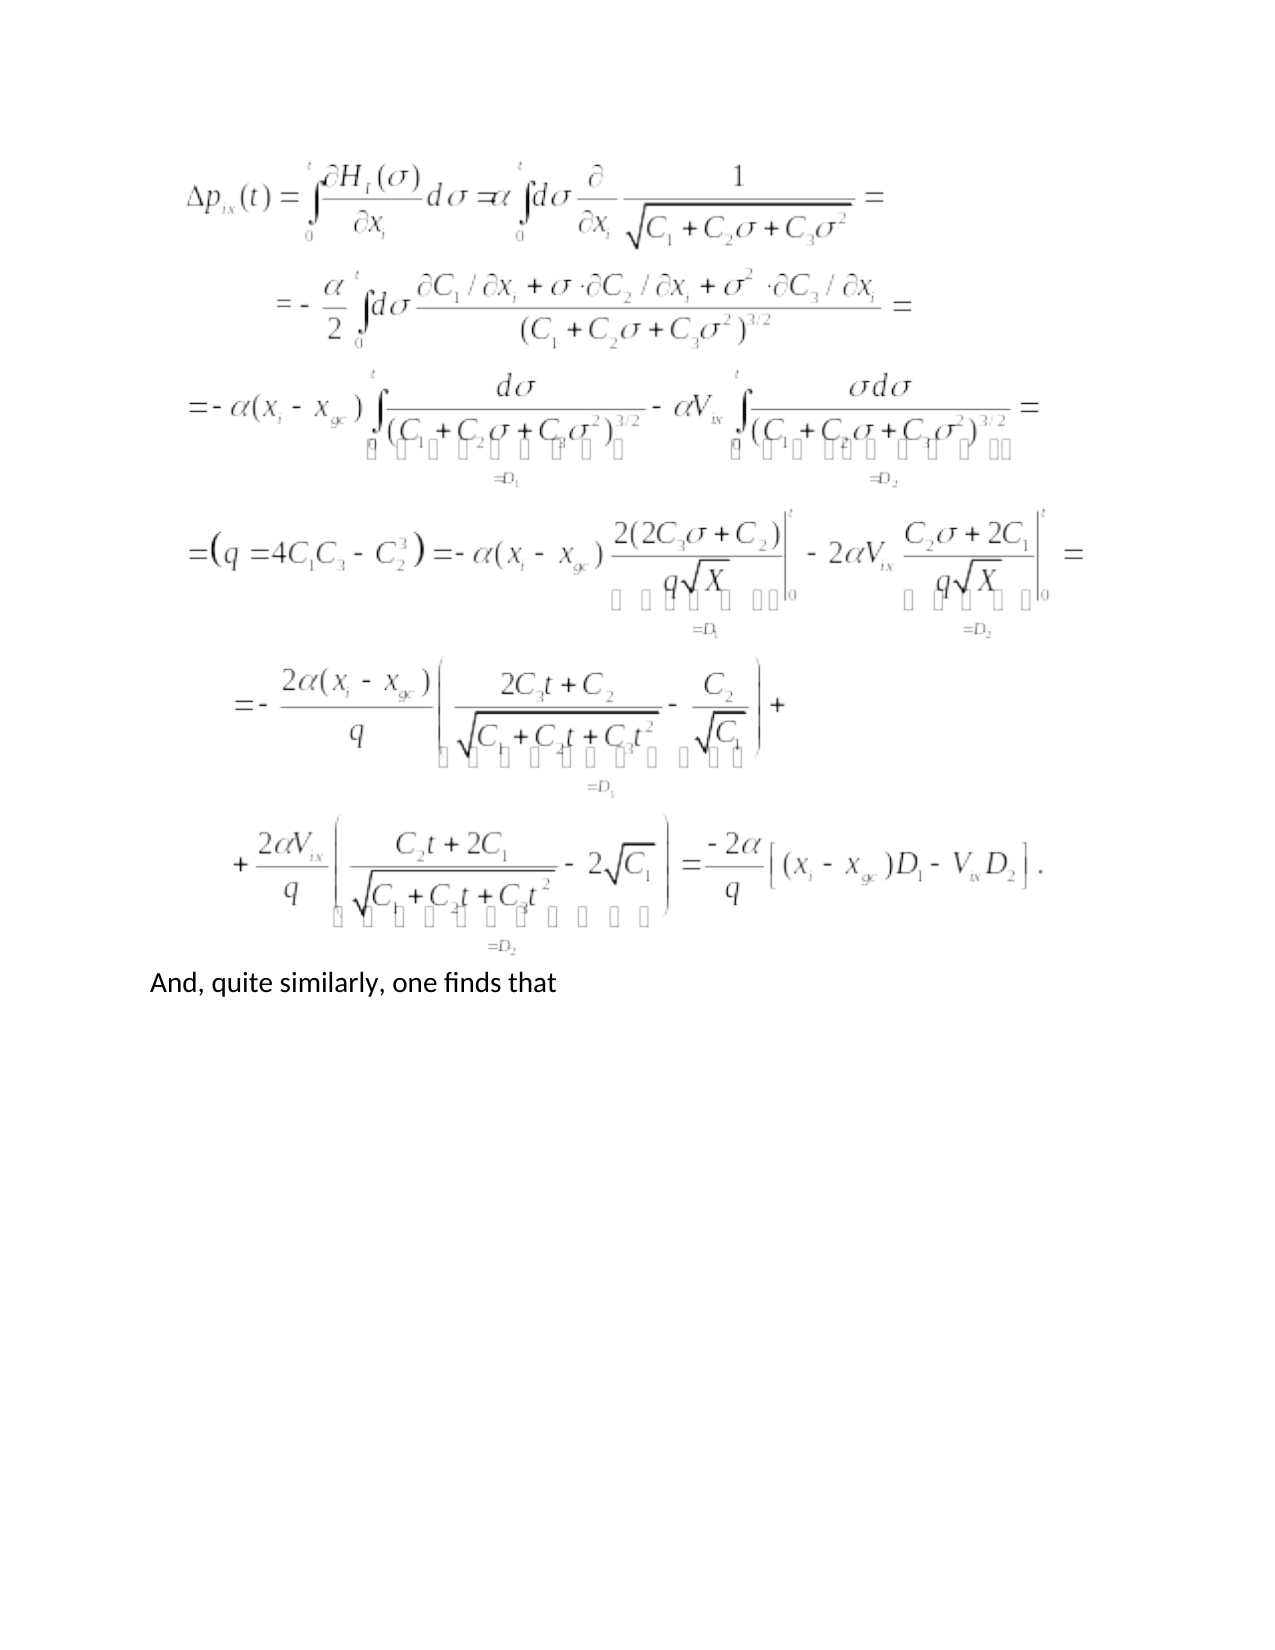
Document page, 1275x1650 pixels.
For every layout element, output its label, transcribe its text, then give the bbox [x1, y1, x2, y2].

text And, quite similarly, one finds that [150, 964, 1125, 999]
